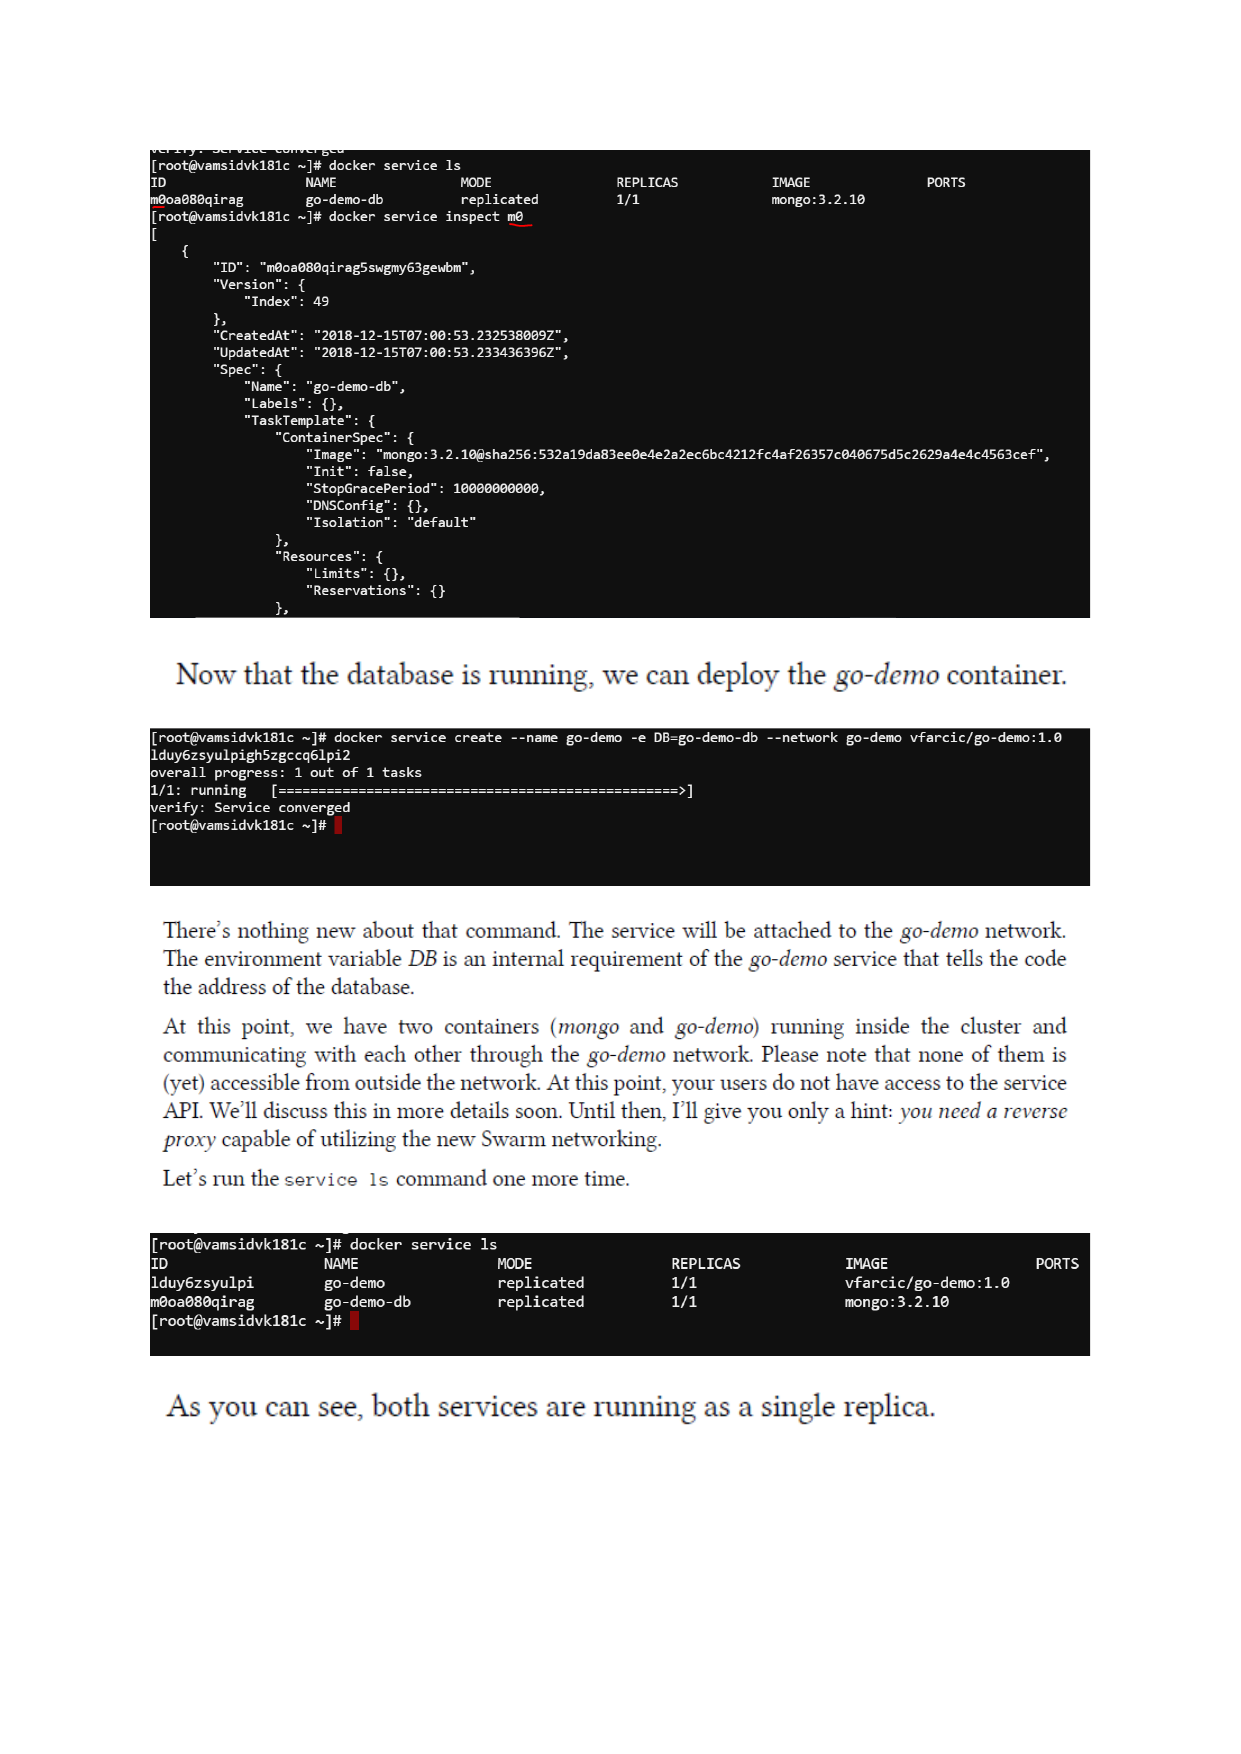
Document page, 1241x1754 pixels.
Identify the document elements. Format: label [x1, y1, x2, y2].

picture [150, 726, 1091, 886]
picture [150, 905, 1091, 1215]
picture [150, 636, 1091, 707]
picture [150, 1374, 949, 1451]
picture [150, 150, 1091, 618]
picture [150, 1233, 1091, 1356]
